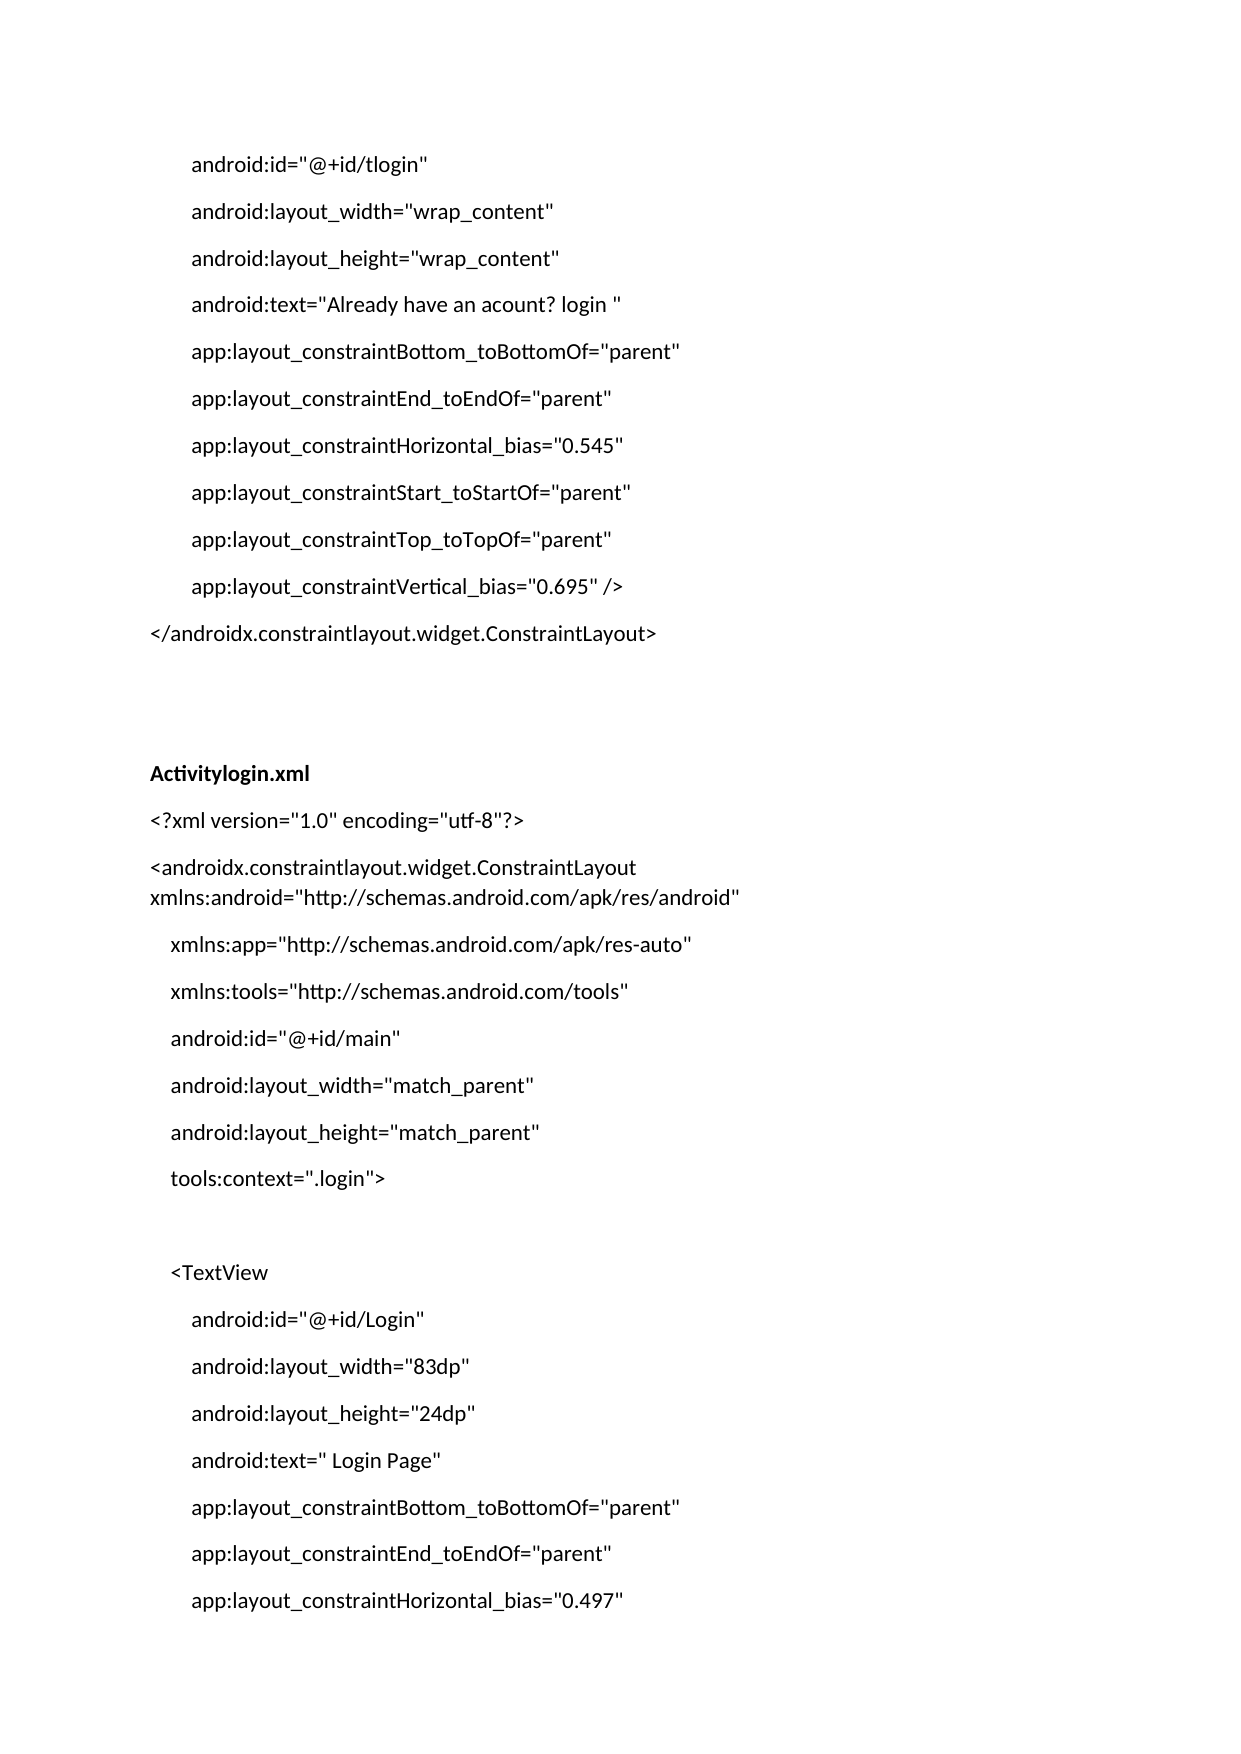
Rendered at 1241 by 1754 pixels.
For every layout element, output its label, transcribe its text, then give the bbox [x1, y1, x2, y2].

text android:id="@+id/tlogin" [150, 150, 1090, 178]
text android:layout_width="83dp" [150, 1352, 1090, 1380]
text app:layout_constraintBottom_toBottomOf="parent" [150, 1493, 1090, 1521]
text android:layout_height="wrap_content" [150, 244, 1090, 272]
text app:layout_constraintStart_toStartOf="parent" [150, 478, 1090, 506]
text android:layout_width="wrap_content" [150, 197, 1090, 225]
text Activitylogin.xml [150, 759, 1090, 787]
text android:id="@+id/Login" [150, 1305, 1090, 1333]
text app:layout_constraintEnd_toEndOf="parent" [150, 1539, 1090, 1568]
text app:layout_constraintVertical_bias="0.695" /> [150, 572, 1090, 600]
text <androidx.constraintlayout.widget.ConstraintLayout xmlns:android="http://schemas.android.com/apk/res/android" [150, 853, 1090, 911]
text tools:context=".login"> [150, 1164, 1090, 1193]
text xmlns:tools="http://schemas.android.com/tools" [150, 977, 1090, 1005]
text android:text=" Login Page" [150, 1446, 1090, 1474]
text app:layout_constraintTop_toTopOf="parent" [150, 525, 1090, 553]
text <TextView [150, 1258, 1090, 1286]
text xmlns:app="http://schemas.android.com/apk/res-auto" [150, 930, 1090, 958]
text app:layout_constraintHorizontal_bias="0.545" [150, 431, 1090, 459]
text app:layout_constraintHorizontal_bias="0.497" [150, 1586, 1090, 1614]
text app:layout_constraintBottom_toBottomOf="parent" [150, 337, 1090, 366]
text </androidx.constraintlayout.widget.ConstraintLayout> [150, 619, 1090, 647]
text android:layout_height="24dp" [150, 1399, 1090, 1427]
text android:layout_width="match_parent" [150, 1071, 1090, 1099]
text <?xml version="1.0" encoding="utf-8"?> [150, 806, 1090, 834]
text android:layout_height="match_parent" [150, 1118, 1090, 1146]
text android:text="Already have an acount? login " [150, 291, 1090, 319]
text android:id="@+id/main" [150, 1024, 1090, 1052]
text app:layout_constraintEnd_toEndOf="parent" [150, 384, 1090, 412]
